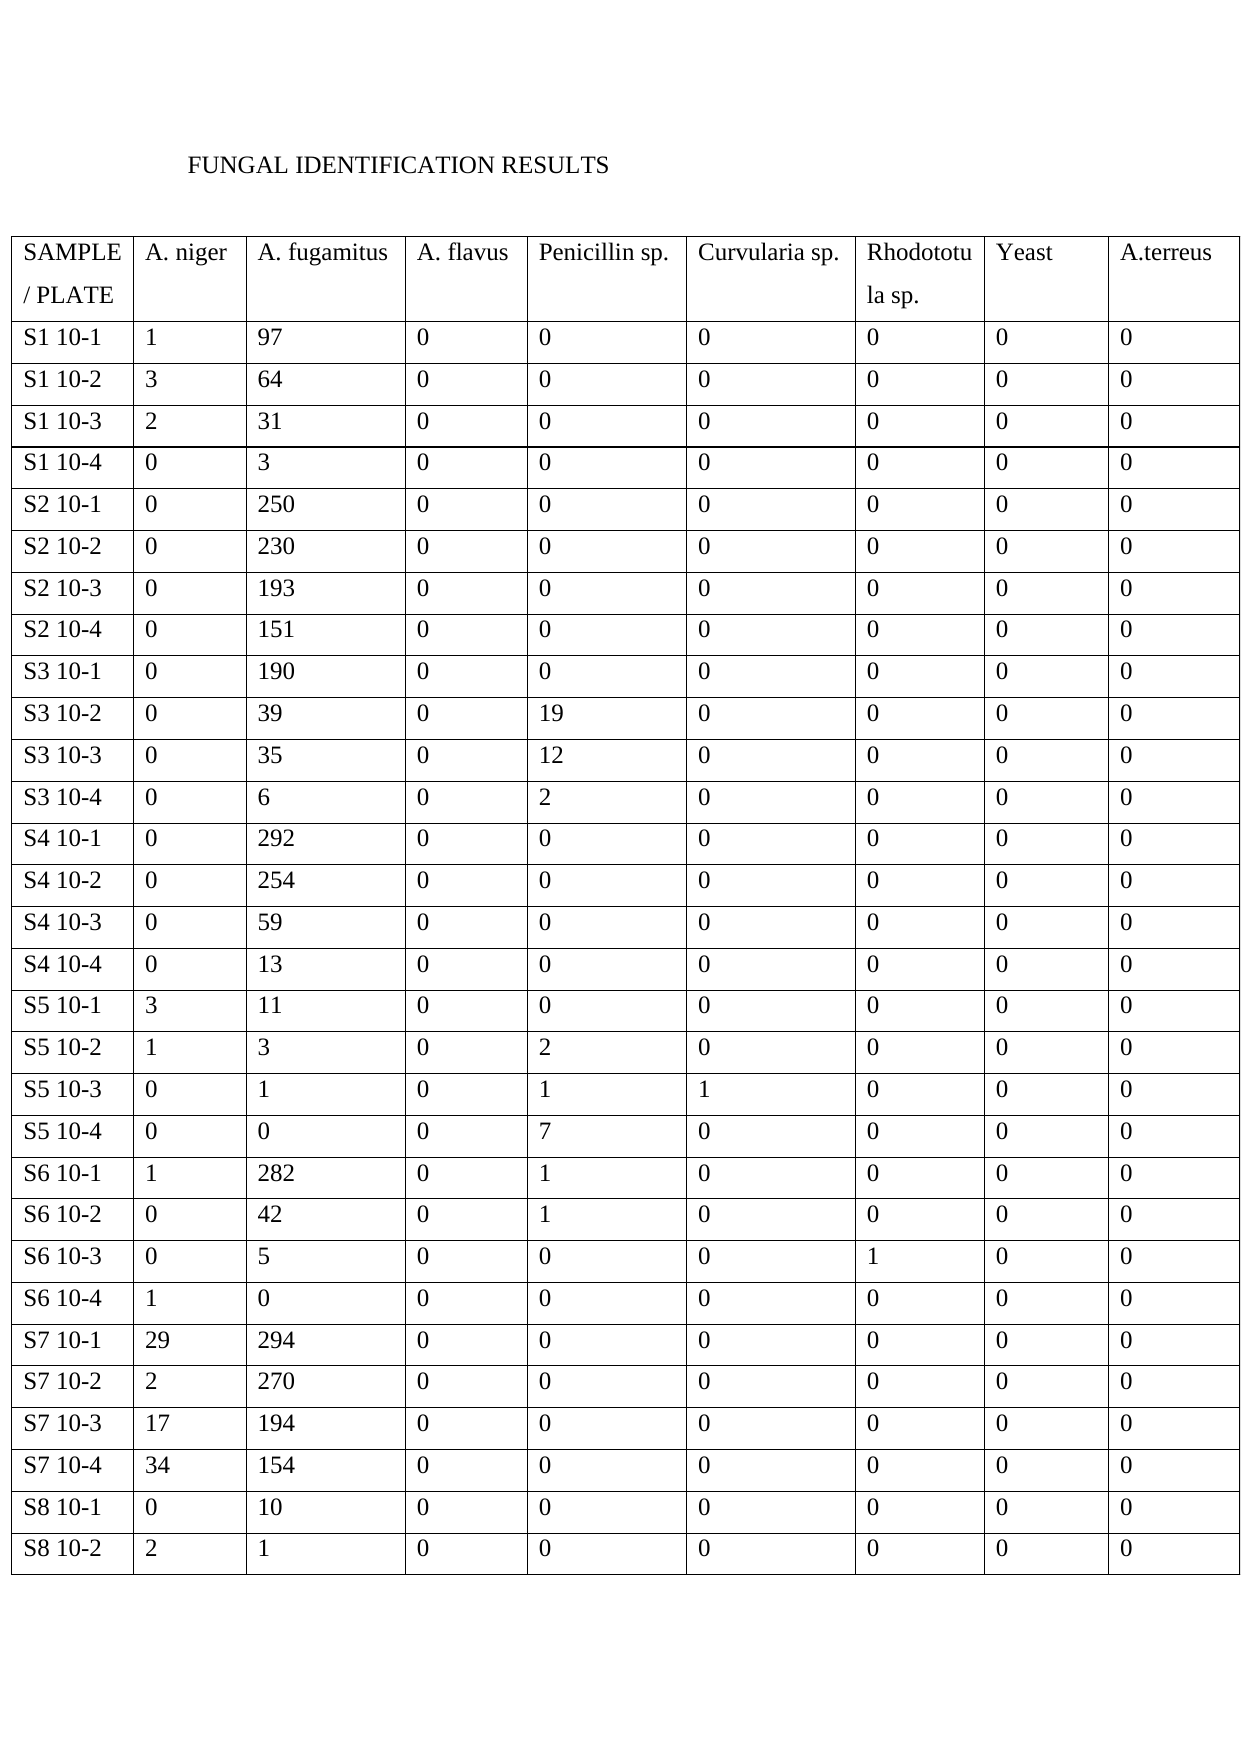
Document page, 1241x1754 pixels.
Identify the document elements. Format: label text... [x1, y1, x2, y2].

table_cell 0 [687, 1116, 855, 1157]
table_cell 0 [985, 1241, 1108, 1282]
table_cell 0 [856, 740, 984, 781]
table_cell 97 [247, 322, 405, 363]
table_cell 0 [687, 322, 855, 363]
table_cell 0 [687, 364, 855, 405]
table_header A.terreus [1109, 237, 1239, 321]
table_cell 0 [687, 489, 855, 530]
table_cell 0 [985, 489, 1108, 530]
table_cell S2 10-3 [12, 573, 133, 613]
table_cell 0 [528, 448, 686, 488]
text FUNGAL IDENTIFICATION RESULTS [187, 150, 1053, 179]
table_cell 0 [1109, 1199, 1239, 1240]
table_cell S7 10-1 [12, 1325, 133, 1365]
table_cell 2 [528, 782, 686, 822]
table_cell S5 10-3 [12, 1074, 133, 1115]
table_cell 0 [985, 615, 1108, 655]
table_cell 0 [687, 573, 855, 613]
table_cell 0 [985, 406, 1108, 446]
table_cell 0 [985, 1408, 1108, 1449]
table_cell 0 [687, 824, 855, 864]
table_cell 0 [1109, 991, 1239, 1031]
table_header Rhodototula sp. [856, 237, 984, 321]
table_cell 1 [134, 1158, 246, 1198]
table_cell 0 [687, 865, 855, 906]
table_cell 0 [856, 865, 984, 906]
table_cell 0 [985, 656, 1108, 697]
table_cell 0 [528, 1450, 686, 1491]
table_cell 0 [528, 949, 686, 989]
table_cell 0 [134, 865, 246, 906]
table_cell 0 [856, 573, 984, 613]
table_cell 0 [134, 824, 246, 864]
table_cell 0 [1109, 907, 1239, 948]
table_cell 0 [687, 1534, 855, 1574]
table_cell S8 10-1 [12, 1492, 133, 1532]
table_cell 0 [1109, 448, 1239, 488]
table_cell 0 [985, 740, 1108, 781]
table_cell 0 [856, 782, 984, 822]
table_cell 0 [134, 740, 246, 781]
table_cell 0 [985, 1116, 1108, 1157]
table_cell 0 [528, 364, 686, 405]
table_cell 0 [134, 1074, 246, 1115]
table_cell 0 [247, 1116, 405, 1157]
table_cell 0 [528, 656, 686, 697]
table_header niger [134, 237, 246, 321]
table_cell 0 [687, 949, 855, 989]
table_cell 0 [856, 615, 984, 655]
table_cell 0 [985, 782, 1108, 822]
table_cell 0 [1109, 698, 1239, 739]
table_cell 0 [985, 1074, 1108, 1115]
table_cell 3 [247, 1032, 405, 1073]
table_cell 0 [1109, 1492, 1239, 1532]
table_cell S6 10-4 [12, 1283, 133, 1324]
table_cell 0 [1109, 865, 1239, 906]
table_cell 0 [856, 1325, 984, 1365]
table_cell 0 [406, 949, 527, 989]
table_cell 0 [406, 1116, 527, 1157]
table_cell 0 [985, 865, 1108, 906]
table_cell 0 [134, 1116, 246, 1157]
table_cell 0 [406, 865, 527, 906]
table_cell 0 [406, 782, 527, 822]
table_cell 0 [528, 1241, 686, 1282]
table_cell 3 [134, 991, 246, 1031]
table_header Yeast [985, 237, 1108, 321]
table_cell S6 10-1 [12, 1158, 133, 1198]
table_cell 0 [406, 448, 527, 488]
table_cell 1 [528, 1158, 686, 1198]
table_cell S5 10-1 [12, 991, 133, 1031]
table_header fugamitus [247, 237, 405, 321]
table_cell 0 [687, 1450, 855, 1491]
table_cell 250 [247, 489, 405, 530]
table_cell 0 [134, 1199, 246, 1240]
table_cell 0 [528, 573, 686, 613]
table_cell 59 [247, 907, 405, 948]
table_cell 0 [1109, 531, 1239, 572]
table_cell 0 [406, 1283, 527, 1324]
table_cell 0 [985, 364, 1108, 405]
table_cell 0 [406, 322, 527, 363]
table_cell 0 [528, 991, 686, 1031]
table_cell 0 [406, 489, 527, 530]
table_cell 0 [406, 573, 527, 613]
table_cell 29 [134, 1325, 246, 1365]
table_cell 0 [985, 907, 1108, 948]
table_cell 0 [134, 949, 246, 989]
table_cell 0 [687, 698, 855, 739]
table_cell 0 [406, 1199, 527, 1240]
table_cell 0 [406, 1450, 527, 1491]
table_header Curvularia sp. [687, 237, 855, 321]
table_cell 0 [985, 991, 1108, 1031]
table_cell 1 [856, 1241, 984, 1282]
table_cell 1 [134, 1283, 246, 1324]
table_cell 0 [406, 1325, 527, 1365]
table_cell 0 [856, 364, 984, 405]
table_cell S6 10-2 [12, 1199, 133, 1240]
table_cell 190 [247, 656, 405, 697]
table_cell 0 [134, 615, 246, 655]
table_cell 7 [528, 1116, 686, 1157]
table_cell 0 [1109, 1325, 1239, 1365]
table_cell 0 [528, 322, 686, 363]
table_cell 0 [406, 406, 527, 446]
table_cell 0 [528, 406, 686, 446]
table_cell 0 [856, 1199, 984, 1240]
table_cell 0 [856, 949, 984, 989]
table_cell 0 [687, 991, 855, 1031]
table_cell 0 [406, 1158, 527, 1198]
table_cell 0 [985, 1325, 1108, 1365]
table_cell 0 [687, 1158, 855, 1198]
table_cell 0 [406, 615, 527, 655]
table_cell 0 [528, 1534, 686, 1574]
table_cell 0 [856, 698, 984, 739]
table_cell 0 [985, 531, 1108, 572]
table_cell 294 [247, 1325, 405, 1365]
table_cell 0 [406, 824, 527, 864]
table_cell 0 [406, 531, 527, 572]
table_cell 19 [528, 698, 686, 739]
table_cell 2 [528, 1032, 686, 1073]
table_cell 0 [856, 531, 984, 572]
table_cell 0 [134, 531, 246, 572]
table_cell 0 [856, 1074, 984, 1115]
table_cell 0 [134, 782, 246, 822]
table_header Penicillin sp. [528, 237, 686, 321]
table_cell 0 [687, 1408, 855, 1449]
table_cell 0 [134, 573, 246, 613]
table_cell 0 [528, 1492, 686, 1532]
table_cell 0 [856, 656, 984, 697]
table_cell S2 10-1 [12, 489, 133, 530]
table_cell S4 10-2 [12, 865, 133, 906]
table_cell 0 [985, 824, 1108, 864]
table_cell 0 [985, 1366, 1108, 1407]
table_cell 0 [134, 698, 246, 739]
table_cell 0 [1109, 1283, 1239, 1324]
table_cell S7 10-2 [12, 1366, 133, 1407]
table_header SAMPLE/ PLATE [12, 237, 133, 321]
table_cell 1 [247, 1074, 405, 1115]
table_cell 0 [856, 406, 984, 446]
table_cell 292 [247, 824, 405, 864]
table_cell 0 [687, 531, 855, 572]
table_cell 0 [687, 782, 855, 822]
table_cell S3 10-4 [12, 782, 133, 822]
table_cell S1 10-1 [12, 322, 133, 363]
table_cell 10 [247, 1492, 405, 1532]
table_cell 34 [134, 1450, 246, 1491]
table_header flavus [406, 237, 527, 321]
table_cell 35 [247, 740, 405, 781]
table_cell 193 [247, 573, 405, 613]
table_cell 0 [856, 1158, 984, 1198]
table_cell 0 [406, 1032, 527, 1073]
table_cell 0 [687, 615, 855, 655]
table_cell 11 [247, 991, 405, 1031]
table_cell 0 [528, 1283, 686, 1324]
table_cell 2 [134, 1366, 246, 1407]
table_cell 151 [247, 615, 405, 655]
table_cell S1 10-4 [12, 448, 133, 488]
table_cell 0 [856, 907, 984, 948]
table_cell 0 [1109, 1032, 1239, 1073]
table_cell 0 [1109, 406, 1239, 446]
table_cell 0 [985, 698, 1108, 739]
table_cell 0 [528, 1408, 686, 1449]
table_cell 0 [687, 1492, 855, 1532]
table_cell 0 [1109, 615, 1239, 655]
table_cell 0 [1109, 1116, 1239, 1157]
table_cell 0 [134, 1241, 246, 1282]
table_cell 1 [134, 322, 246, 363]
table_cell 0 [1109, 656, 1239, 697]
table_cell S8 10-2 [12, 1534, 133, 1574]
table_cell 0 [406, 656, 527, 697]
table_cell 0 [1109, 1366, 1239, 1407]
table_cell S5 10-2 [12, 1032, 133, 1073]
table_cell 0 [134, 656, 246, 697]
table_cell 0 [1109, 1408, 1239, 1449]
table_cell 0 [1109, 489, 1239, 530]
table_cell 0 [1109, 949, 1239, 989]
table_cell 42 [247, 1199, 405, 1240]
table_cell 0 [687, 1199, 855, 1240]
table_cell 0 [406, 364, 527, 405]
table_cell 5 [247, 1241, 405, 1282]
table_cell S3 10-3 [12, 740, 133, 781]
table_cell 0 [985, 1492, 1108, 1532]
table_cell 0 [985, 1283, 1108, 1324]
table_cell 1 [134, 1032, 246, 1073]
table_cell 0 [1109, 1241, 1239, 1282]
table_cell 0 [1109, 364, 1239, 405]
table_cell 0 [856, 1283, 984, 1324]
table_cell 0 [1109, 782, 1239, 822]
table_cell 3 [247, 448, 405, 488]
table_cell S2 10-4 [12, 615, 133, 655]
table_cell 0 [985, 1032, 1108, 1073]
table_cell 1 [687, 1074, 855, 1115]
table_cell 0 [856, 991, 984, 1031]
table_cell S7 10-4 [12, 1450, 133, 1491]
table_cell 0 [1109, 824, 1239, 864]
table_cell 0 [247, 1283, 405, 1324]
table_cell 0 [985, 322, 1108, 363]
table_cell 12 [528, 740, 686, 781]
table_cell 282 [247, 1158, 405, 1198]
table_cell S6 10-3 [12, 1241, 133, 1282]
table_cell 0 [985, 448, 1108, 488]
table_cell 0 [856, 1366, 984, 1407]
table_cell 0 [528, 531, 686, 572]
table_cell 0 [406, 1074, 527, 1115]
table_cell 0 [406, 698, 527, 739]
table_cell 0 [856, 322, 984, 363]
table_cell 0 [687, 1032, 855, 1073]
table_cell 0 [1109, 740, 1239, 781]
table_cell 0 [1109, 1074, 1239, 1115]
table_cell S7 10-3 [12, 1408, 133, 1449]
table_cell 1 [528, 1199, 686, 1240]
table_cell 0 [528, 489, 686, 530]
table_cell 0 [406, 991, 527, 1031]
table_cell 17 [134, 1408, 246, 1449]
table_cell 0 [1109, 322, 1239, 363]
table_cell 2 [134, 1534, 246, 1574]
table_cell 0 [528, 615, 686, 655]
table_cell 0 [856, 489, 984, 530]
table_cell 0 [856, 1450, 984, 1491]
table_cell 194 [247, 1408, 405, 1449]
table_cell 0 [528, 824, 686, 864]
table_cell 254 [247, 865, 405, 906]
table_cell 0 [687, 907, 855, 948]
table_cell S2 10-2 [12, 531, 133, 572]
table_cell S5 10-4 [12, 1116, 133, 1157]
table_cell 2 [134, 406, 246, 446]
table_cell 0 [856, 1408, 984, 1449]
table_cell S1 10-2 [12, 364, 133, 405]
table_cell 0 [985, 1158, 1108, 1198]
table_cell 31 [247, 406, 405, 446]
table_cell 0 [528, 1325, 686, 1365]
table_cell S4 10-4 [12, 949, 133, 989]
table_cell 13 [247, 949, 405, 989]
table_cell 0 [134, 907, 246, 948]
table_cell 0 [406, 1241, 527, 1282]
table_cell 0 [1109, 1158, 1239, 1198]
table_cell 0 [406, 907, 527, 948]
table_cell S4 10-1 [12, 824, 133, 864]
table_cell 0 [687, 740, 855, 781]
table_cell 0 [985, 1450, 1108, 1491]
table_cell S3 10-1 [12, 656, 133, 697]
table_cell 64 [247, 364, 405, 405]
table_cell 1 [247, 1534, 405, 1574]
table_cell 0 [1109, 1450, 1239, 1491]
table_cell 0 [1109, 573, 1239, 613]
table_cell 0 [856, 1492, 984, 1532]
table_cell 0 [134, 1492, 246, 1532]
table_cell 0 [1109, 1534, 1239, 1574]
table_cell 230 [247, 531, 405, 572]
table_cell 0 [406, 1408, 527, 1449]
table_cell 0 [528, 865, 686, 906]
table_cell 154 [247, 1450, 405, 1491]
table_cell 0 [687, 406, 855, 446]
table_cell 6 [247, 782, 405, 822]
table_cell 0 [406, 1492, 527, 1532]
table_cell 0 [406, 1534, 527, 1574]
table_cell 0 [134, 448, 246, 488]
table_cell 0 [687, 1325, 855, 1365]
table_cell S1 10-3 [12, 406, 133, 446]
table_cell 3 [134, 364, 246, 405]
table_cell 270 [247, 1366, 405, 1407]
table_cell 0 [985, 1534, 1108, 1574]
table_cell 0 [985, 573, 1108, 613]
table_cell 0 [528, 1366, 686, 1407]
table_cell S4 10-3 [12, 907, 133, 948]
table_cell 0 [528, 907, 686, 948]
table_cell 0 [406, 1366, 527, 1407]
table_cell 0 [134, 489, 246, 530]
table_cell 0 [856, 1116, 984, 1157]
table_cell 0 [687, 1283, 855, 1324]
table_cell 0 [687, 1241, 855, 1282]
table_cell 0 [985, 1199, 1108, 1240]
table_cell 0 [856, 824, 984, 864]
table_cell 0 [856, 1032, 984, 1073]
table_cell 0 [687, 448, 855, 488]
table_cell S3 10-2 [12, 698, 133, 739]
table_cell 0 [985, 949, 1108, 989]
table_cell 0 [856, 448, 984, 488]
table_cell 0 [687, 1366, 855, 1407]
table_cell 1 [528, 1074, 686, 1115]
table_cell 0 [687, 656, 855, 697]
table_cell 39 [247, 698, 405, 739]
table_cell 0 [856, 1534, 984, 1574]
table_cell 0 [406, 740, 527, 781]
